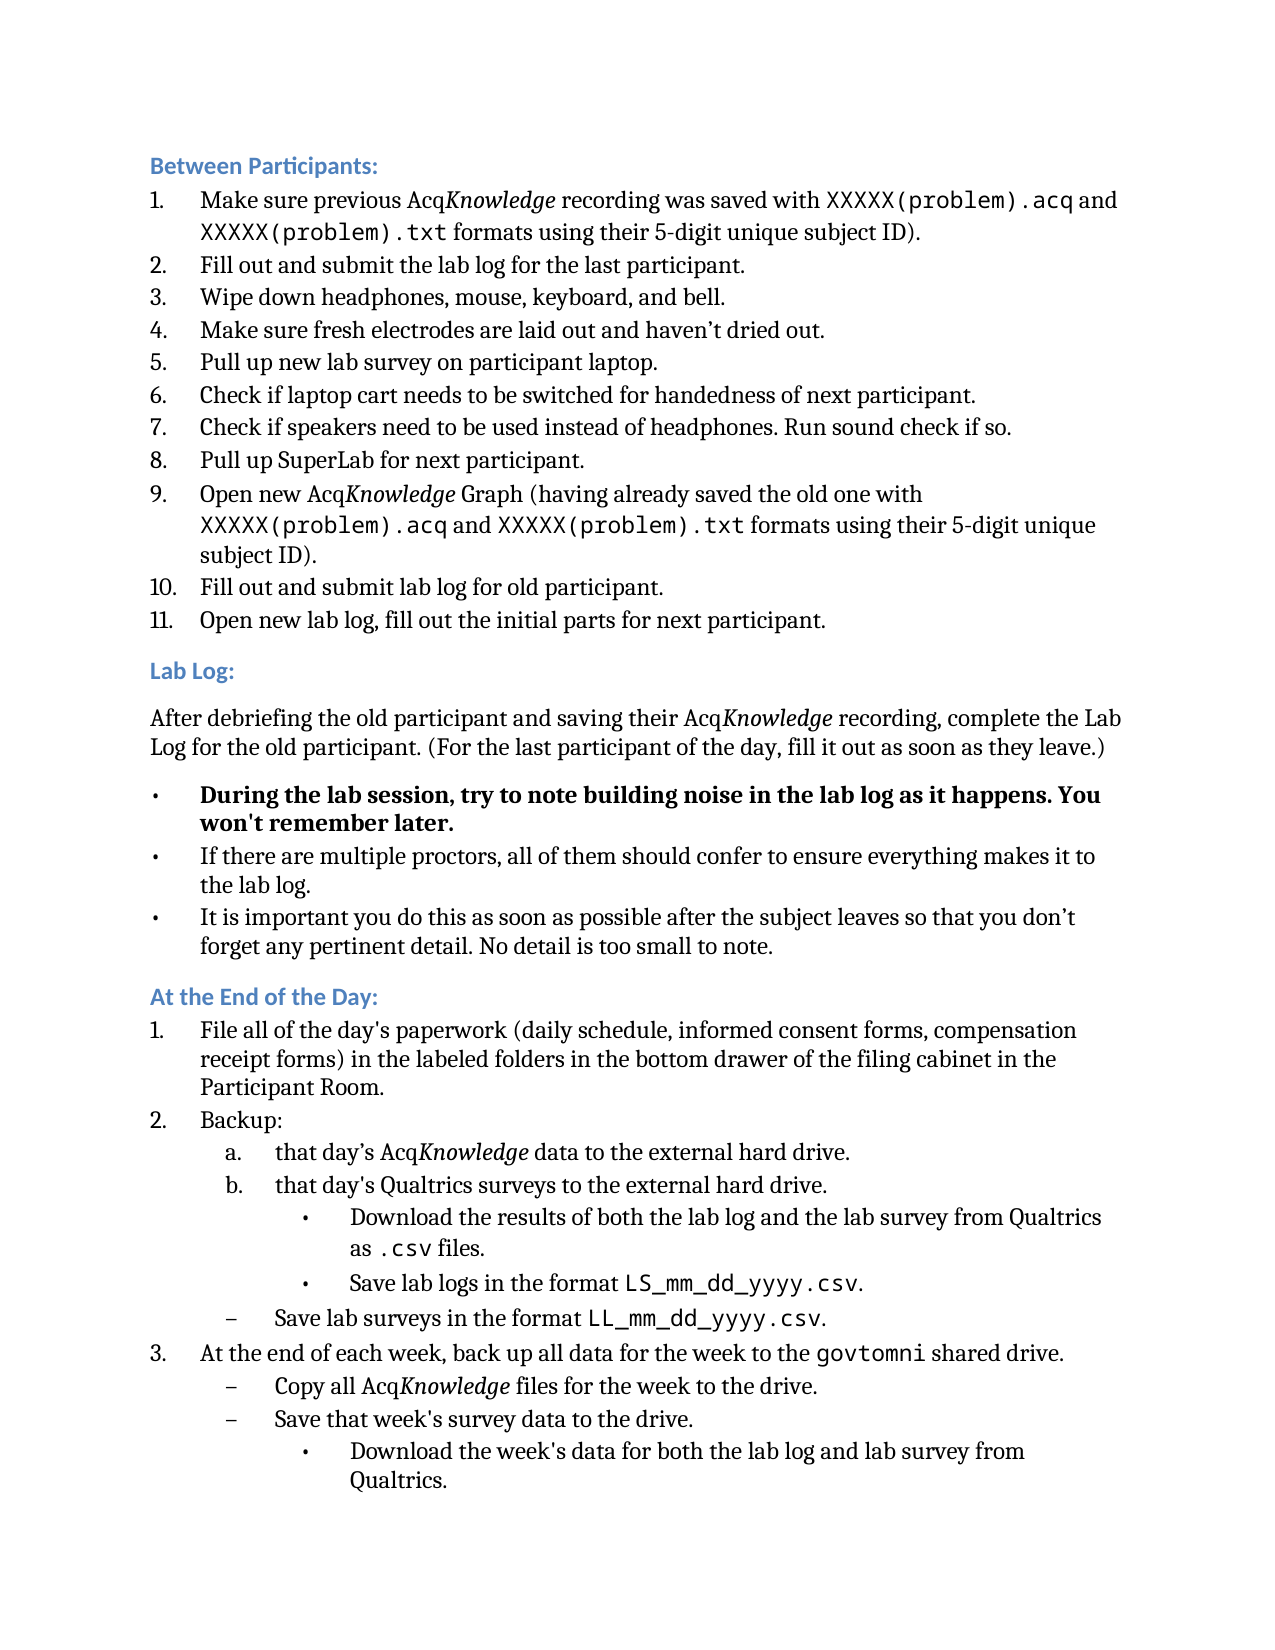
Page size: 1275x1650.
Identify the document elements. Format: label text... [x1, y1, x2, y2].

list Open new lab log, fill out the initial parts for next participant. [150, 606, 1125, 634]
list Check if speakers need to be used instead of headphones. Run sound check if so. [150, 413, 1125, 442]
list Make sure previous AcqKnowledge recording was saved with XXXXX(problem).acq and XXXXX(problem).txt formats using their 5-digit unique subject ID). [150, 184, 1125, 247]
list It is important you do this as soon as possible after the subject leaves so that you don’t forget any pertinent detail. No detail is too small to note. [150, 903, 1125, 961]
list Download the results of both the lab log and the lab survey from Qualtrics as .csv files. [300, 1203, 1125, 1263]
subtitle Lab Log: [150, 655, 1125, 686]
list that day’s AcqKnowledge data to the external hard drive. [225, 1138, 1125, 1167]
list Download the week's data for both the lab log and lab survey from Qualtrics. [300, 1437, 1125, 1494]
list Wipe down headphones, mouse, keyboard, and bell. [150, 283, 1125, 312]
list Save lab logs in the format LS_mm_dd_yyyy.csv. [300, 1267, 1125, 1298]
list Pull up new lab survey on participant laptop. [150, 348, 1125, 377]
subtitle Between Participants: [150, 150, 1125, 181]
list Check if laptop cart needs to be switched for handedness of next participant. [150, 381, 1125, 409]
list If there are multiple proctors, all of them should confer to ensure everything makes it to the lab log. [150, 842, 1125, 899]
list that day's Qualtrics surveys to the external hard drive. [225, 1171, 1125, 1199]
list Backup: [150, 1106, 1125, 1134]
list Fill out and submit the lab log for the last participant. [150, 251, 1125, 279]
list Save lab surveys in the format LL_mm_dd_yyyy.csv. [225, 1302, 1125, 1333]
subtitle At the End of the Day: [150, 981, 1125, 1012]
text After debriefing the old participant and saving their AcqKnowledge recording, complete the Lab Log for the old participant. (For the last participant of the day, fill it out as soon as they leave.) [150, 704, 1125, 762]
list Copy all AcqKnowledge files for the week to the drive. [225, 1372, 1125, 1401]
list Save that week's survey data to the drive. [225, 1404, 1125, 1433]
list File all of the day's paperwork (daily schedule, informed consent forms, compensation receipt forms) in the labeled folders in the bottom drawer of the filing cabinet in the Participant Room. [150, 1016, 1125, 1102]
list During the lab session, try to note building noise in the lab log as it happens. You won't remember later. [150, 781, 1125, 838]
list Pull up SuperLab for next participant. [150, 446, 1125, 474]
list Make sure fresh electrodes are laid out and haven’t dried out. [150, 316, 1125, 344]
list At the end of each week, back up all data for the week to the govtomni shared drive. [150, 1337, 1125, 1368]
list Fill out and submit lab log for old participant. [150, 573, 1125, 602]
